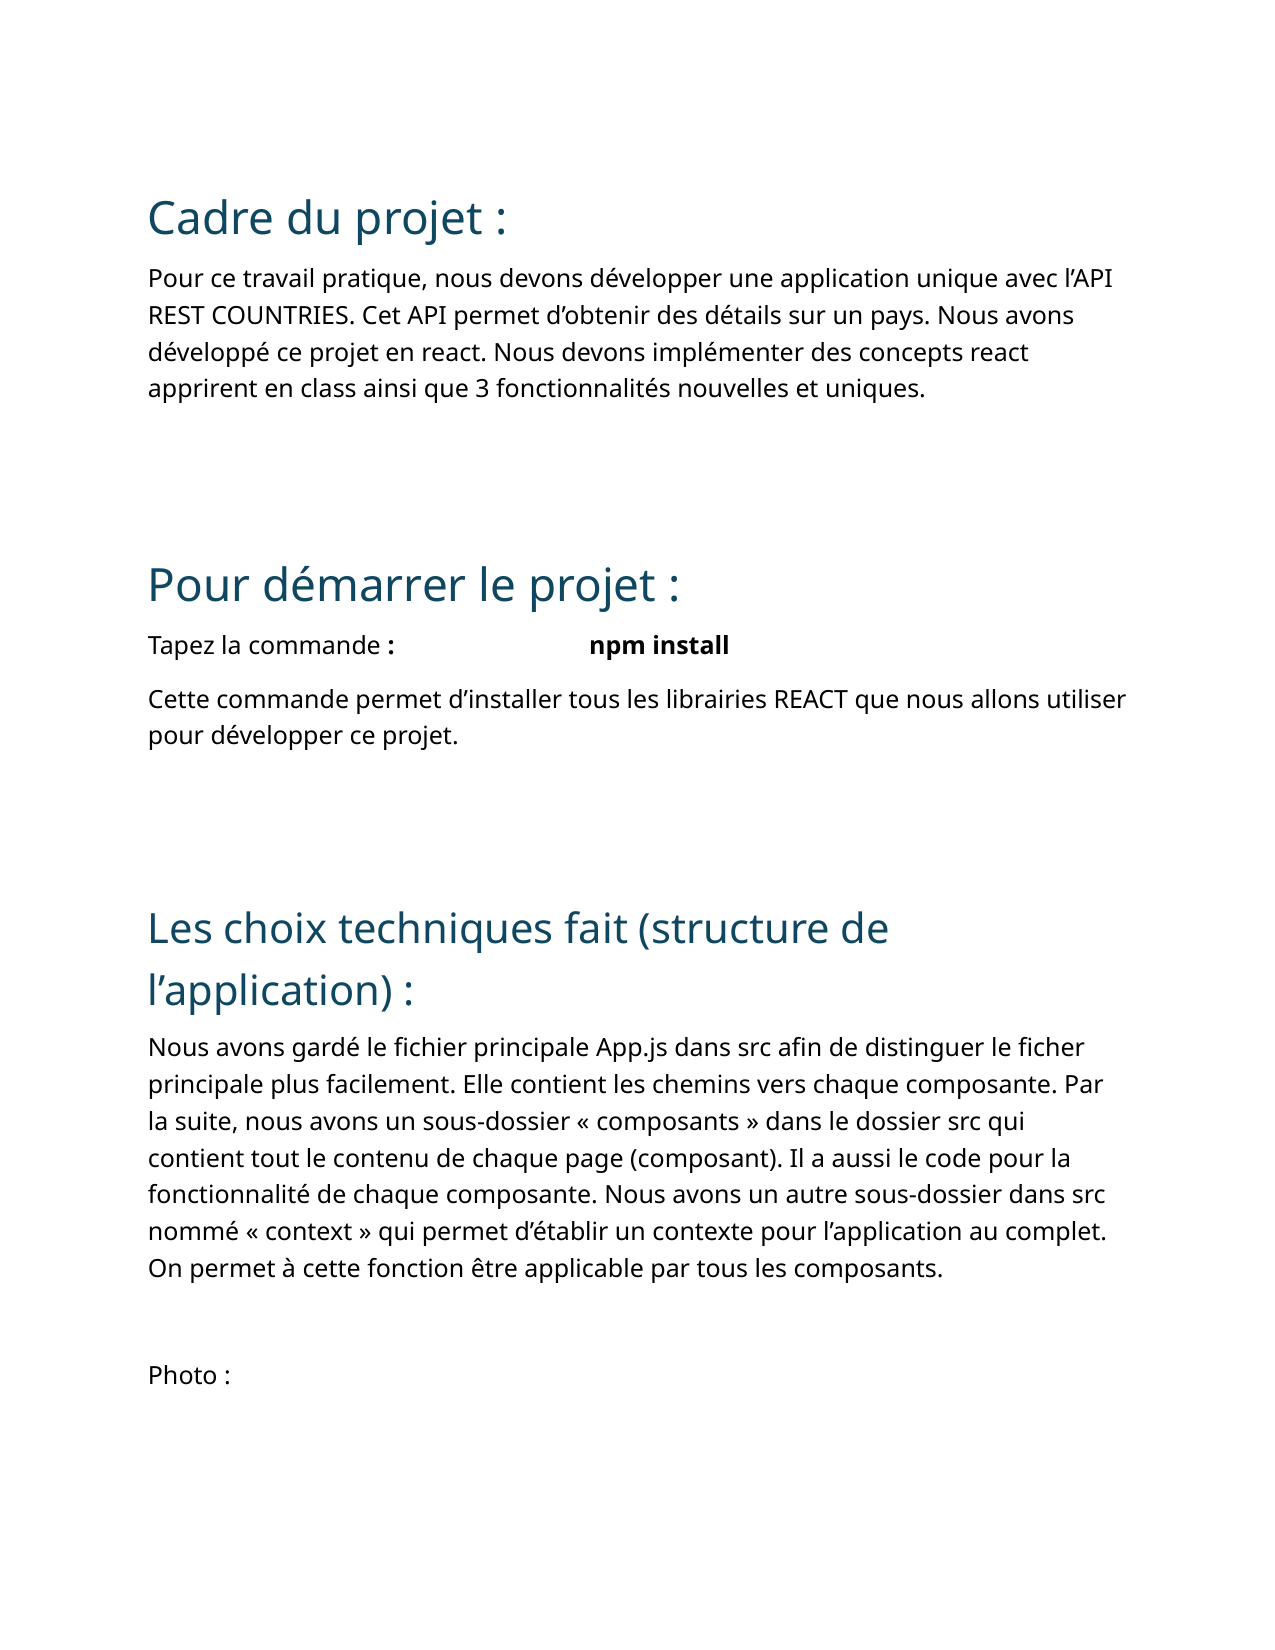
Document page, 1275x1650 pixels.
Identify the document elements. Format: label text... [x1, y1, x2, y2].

text Pour ce travail pratique, nous devons développer une application unique avec l’API REST COUNTRIES. Cet API permet d’obtenir des détails sur un pays. Nous avons développé ce projet en react. Nous devons implémenter des concepts react apprirent en class ainsi que 3 fonctionnalités nouvelles et uniques. [148, 261, 1127, 405]
subtitle Pour démarrer le projet : [148, 552, 1127, 614]
text Nous avons gardé le fichier principale App.js dans src afin de distinguer le ficher principale plus facilement. Elle contient les chemins vers chaque composante. Par la suite, nous avons un sous-dossier « composants » dans le dossier src qui contient tout le contenu de chaque page (composant). Il a aussi le code pour la fonctionnalité de chaque composante. Nous avons un autre sous-dossier dans src nommé « context » qui permet d’établir un contexte pour l’application au complet. On permet à cette fonction être applicable par tous les composants. [148, 1030, 1127, 1285]
text Cette commande permet d’installer tous les librairies REACT que nous allons utiliser pour développer ce projet. [148, 681, 1127, 752]
subtitle Les choix techniques fait (structure de l’application) : [148, 899, 1127, 1017]
text Photo : [148, 1357, 1127, 1392]
text Tapez la commande : npm install [148, 628, 1127, 662]
subtitle Cadre du projet : [148, 185, 1127, 247]
